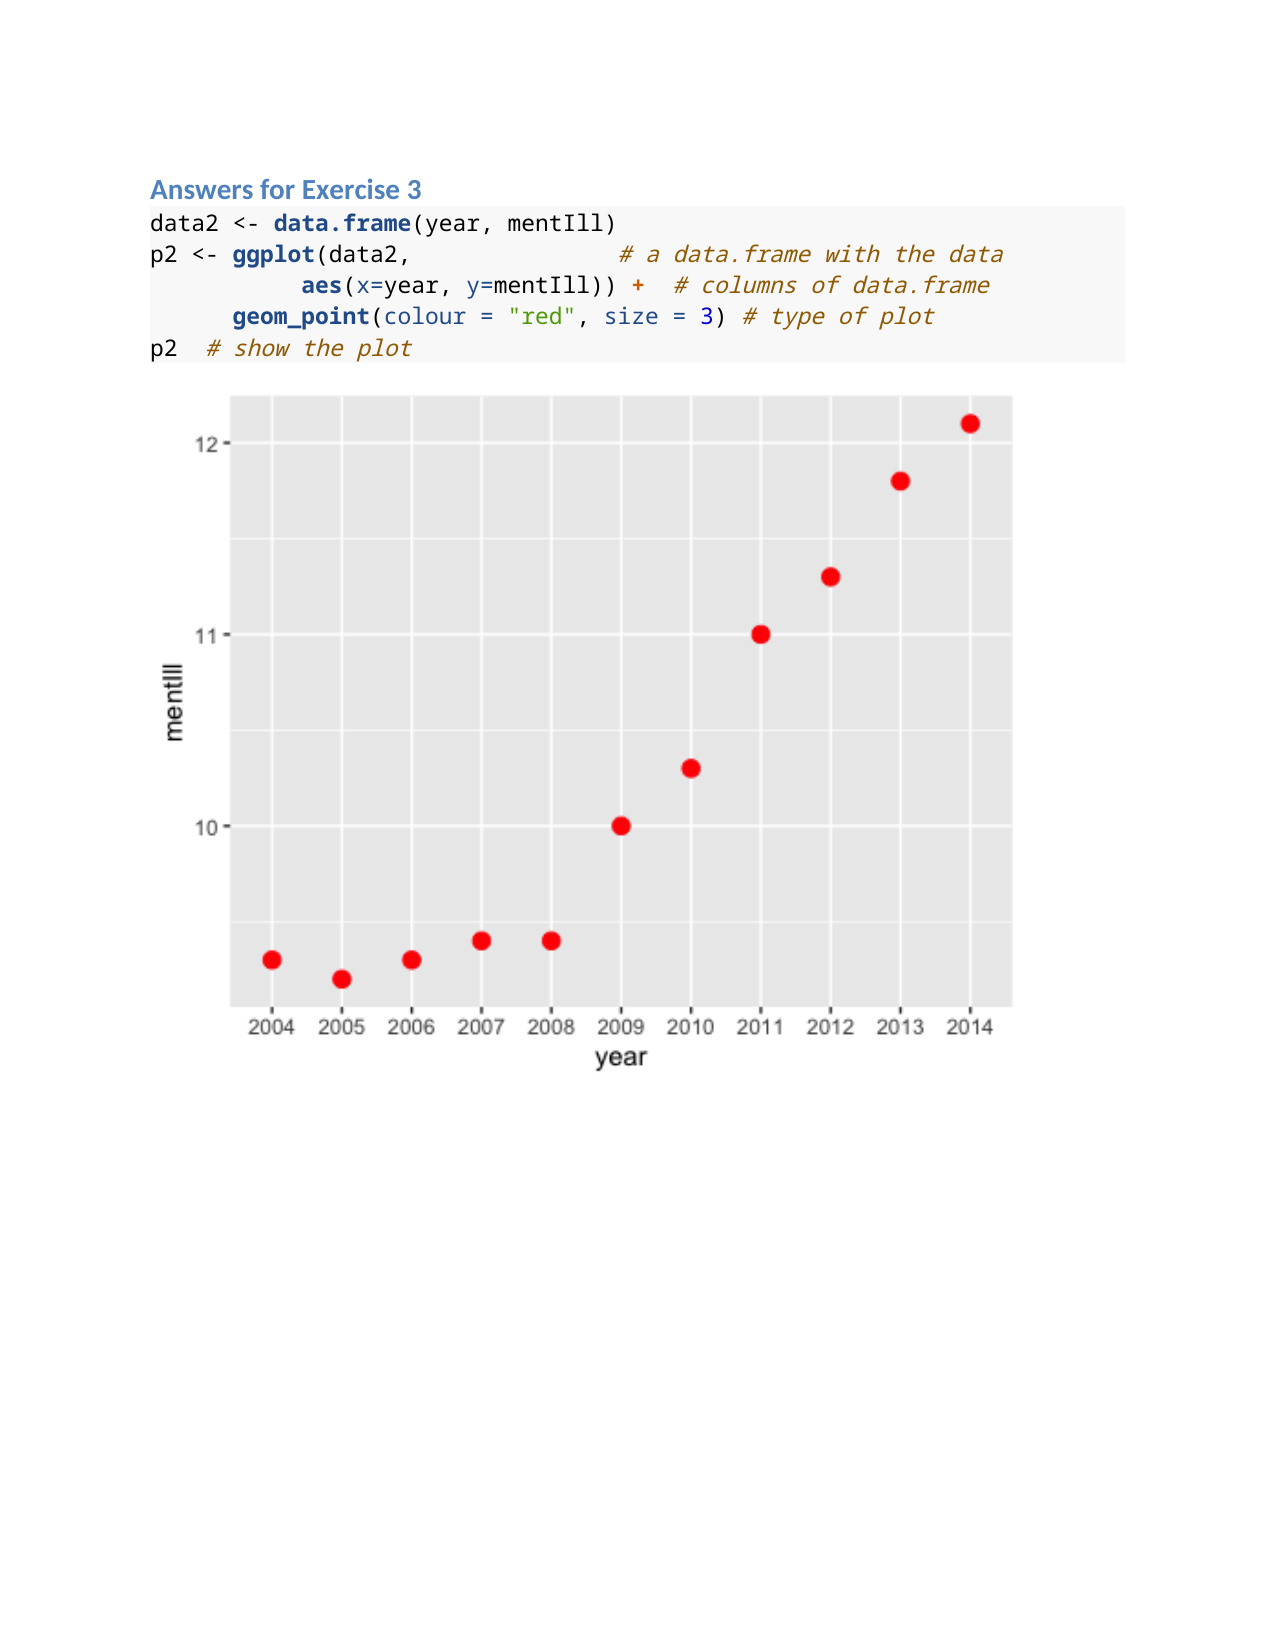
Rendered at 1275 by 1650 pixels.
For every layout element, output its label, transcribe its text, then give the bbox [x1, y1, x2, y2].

picture [150, 383, 1025, 1084]
text data2 <- data.frame(year, mentIll) p2 <- ggplot(data2, # a data.frame with the data aes(x=year, y=mentIll)) + # columns of data.frame geom_point(colour = "red", size = 3) # type of plot p2 # show the plot [411, 206, 1125, 363]
subtitle Answers for Exercise 3 [150, 171, 1125, 206]
